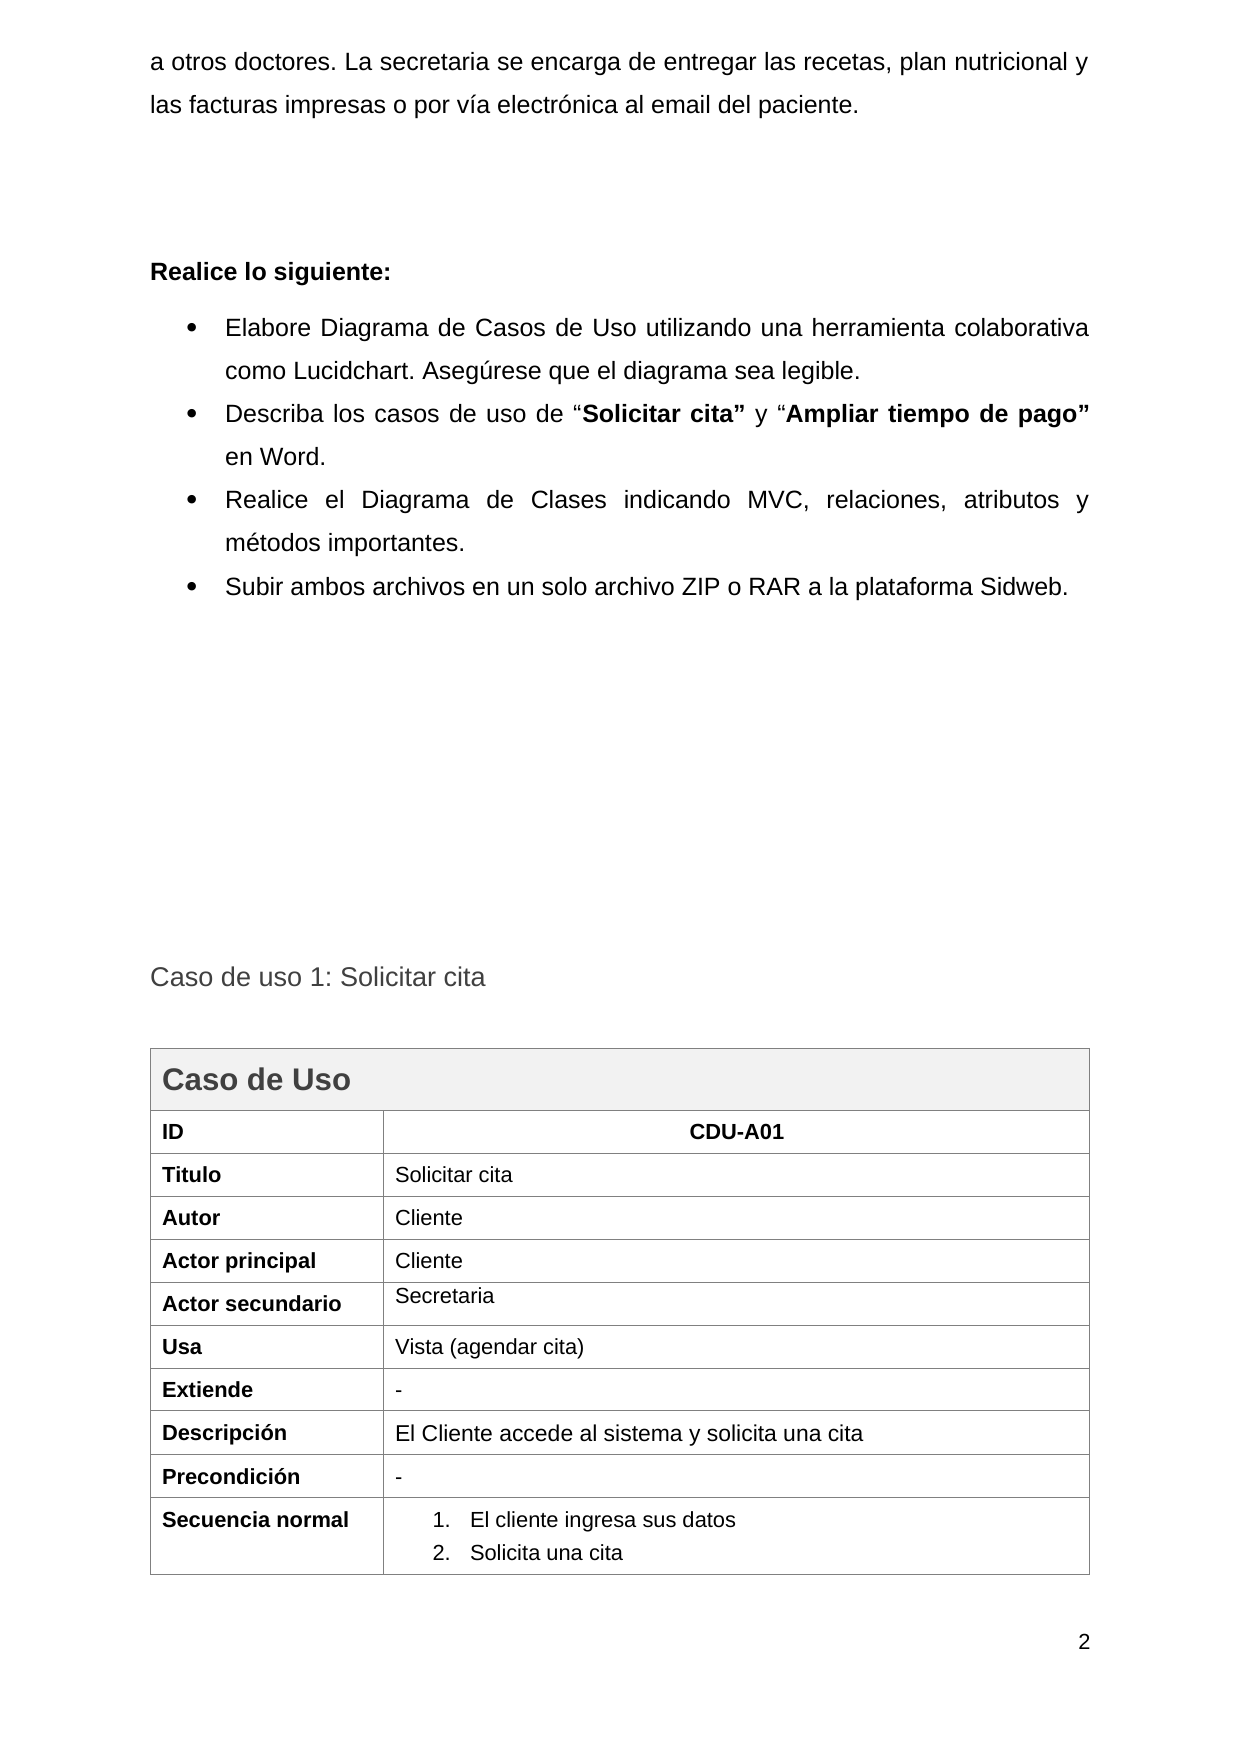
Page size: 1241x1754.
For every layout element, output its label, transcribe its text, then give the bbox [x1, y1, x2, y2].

table_cell Descripción [151, 1411, 383, 1454]
table_cell Vista (agendar cita) [384, 1326, 1089, 1367]
table_cell - [384, 1455, 1089, 1497]
table_cell Solicitar cita [384, 1154, 1089, 1196]
list Describa los casos de uso de “Solicitar cita” y “Ampliar tiempo de pago” en Word. [187, 399, 1090, 471]
list Elabore Diagrama de Casos de Uso utilizando una herramienta colaborativa como Lucidchart. Asegúrese que el diagrama sea legible. [187, 312, 1090, 384]
table_cell Actor principal [151, 1240, 383, 1282]
table_cell El Cliente accede al sistema y solicita una cita [384, 1411, 1089, 1454]
table_cell Titulo [151, 1154, 383, 1196]
table_cell Precondición [151, 1455, 383, 1497]
table_cell Cliente [384, 1240, 1089, 1282]
table_cell Usa [151, 1326, 383, 1367]
table_cell - [384, 1369, 1089, 1410]
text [150, 47, 1090, 119]
table_cell ID [151, 1111, 383, 1153]
table_cell CDU-A01 [384, 1111, 1089, 1153]
table_header Caso de Uso [151, 1049, 1089, 1110]
table_cell Secuencia normal [151, 1498, 383, 1574]
table_cell Secretaria [384, 1283, 1089, 1324]
list Subir ambos archivos en un solo archivo ZIP o RAR a la plataforma Sidweb. [187, 572, 1090, 600]
table_cell Cliente [384, 1197, 1089, 1239]
table_cell Actor secundario [151, 1283, 383, 1324]
text Realice lo siguiente: [150, 257, 1090, 286]
table_cell Autor [151, 1197, 383, 1239]
table_cell Extiende [151, 1369, 383, 1410]
subtitle Caso de uso 1: Solicitar cita [150, 961, 1090, 992]
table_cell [384, 1498, 1089, 1574]
list Realice el Diagrama de Clases indicando MVC, relaciones, atributos y métodos importantes. [187, 485, 1090, 557]
